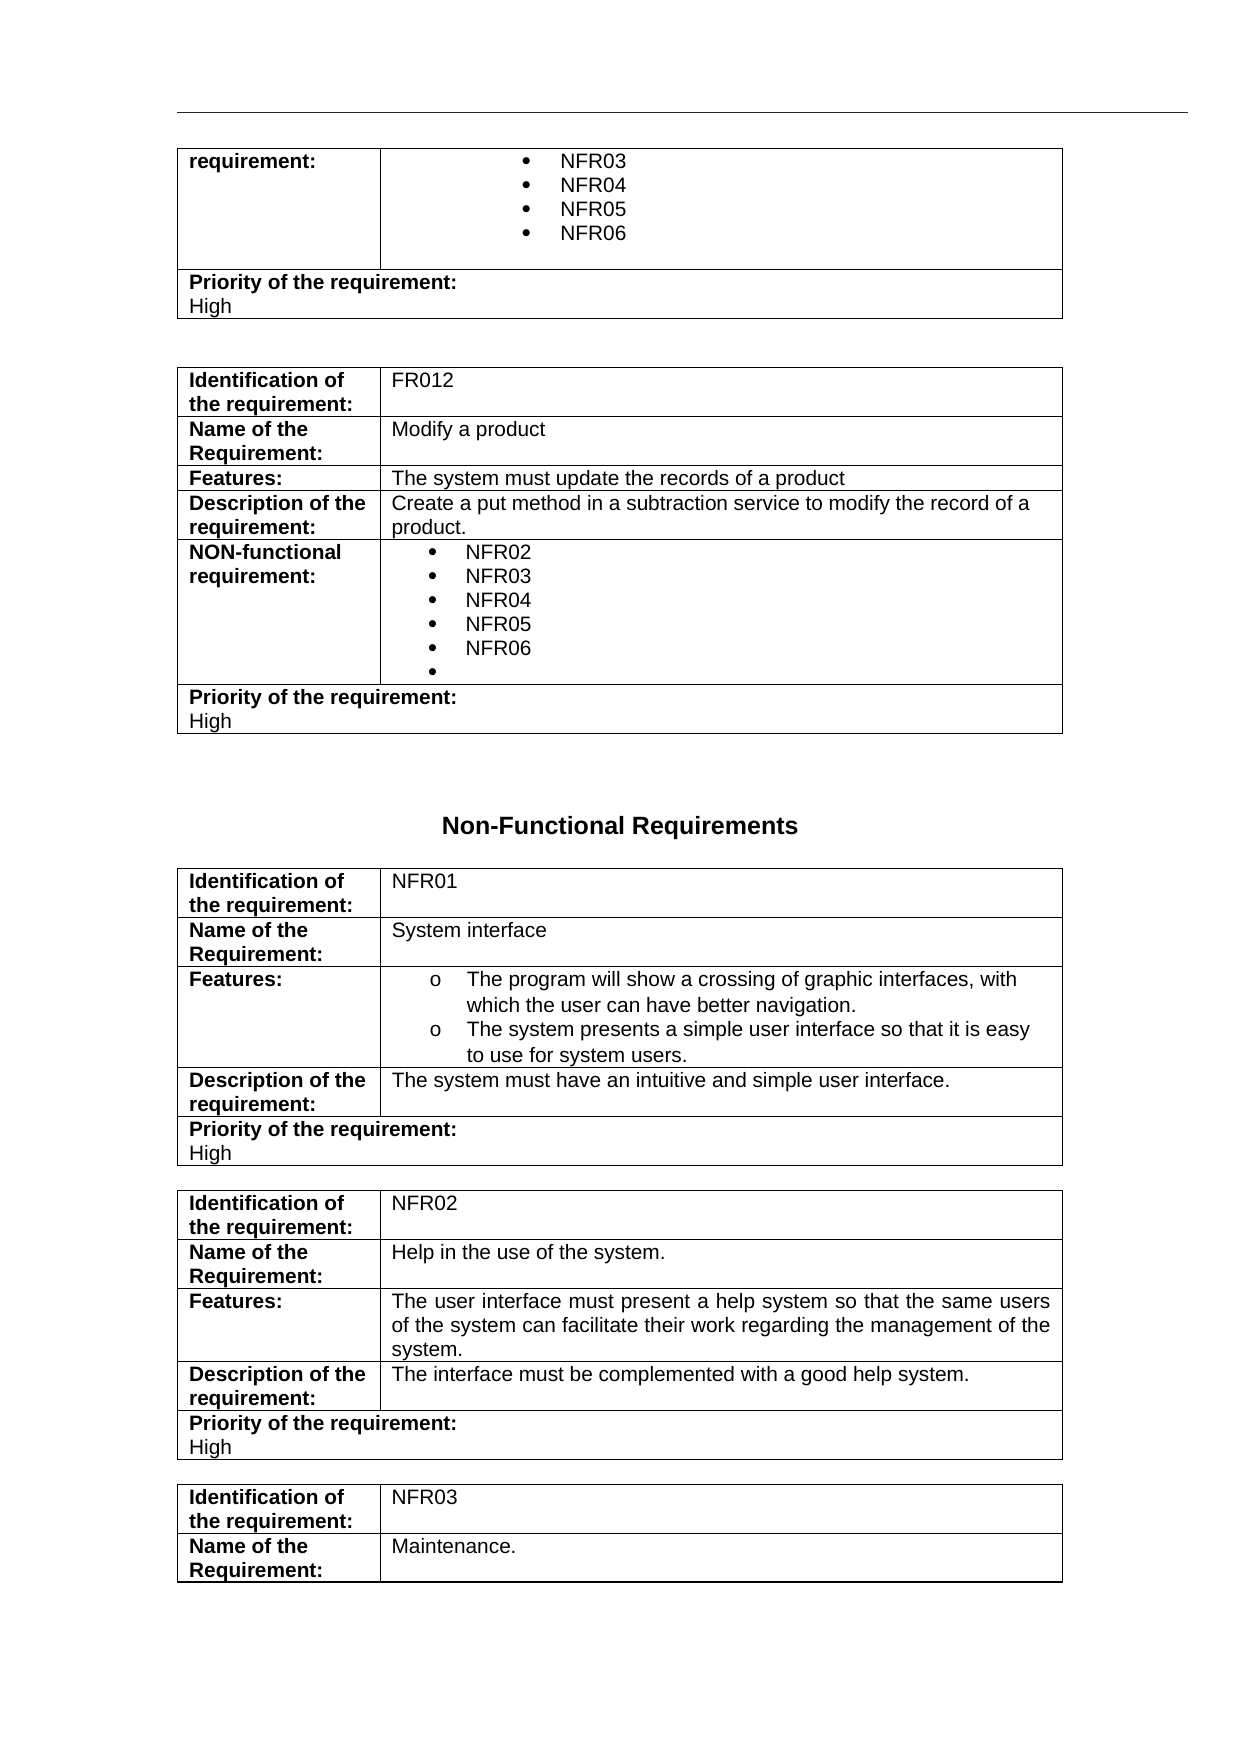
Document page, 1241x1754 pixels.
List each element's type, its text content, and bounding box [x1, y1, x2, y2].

table_cell System interface [381, 918, 1062, 966]
table_cell NFR02 NFR03 NFR04 NFR05 NFR06 [381, 540, 1062, 684]
table_cell Features: [178, 466, 380, 490]
table_cell Maintenance. [381, 1534, 1062, 1581]
table_cell Name of the Requirement: [178, 1534, 380, 1581]
table_header NFR03 [381, 1485, 1062, 1532]
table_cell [178, 149, 380, 269]
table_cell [381, 149, 1062, 269]
table_cell Name of the Requirement: [178, 918, 380, 966]
table_cell Features: [178, 1289, 380, 1361]
table_cell Priority of the requirement: High [178, 270, 1062, 318]
table_cell The interface must be complemented with a good help system. [381, 1362, 1062, 1409]
table_cell Name of the Requirement: [178, 417, 380, 465]
table_header NFR01 [381, 869, 1062, 917]
table_header FR012 [381, 368, 1062, 416]
table_header Identification of the requirement: [178, 1191, 380, 1239]
table_cell The user interface must present a help system so that the same users of the system can facilitate their work regarding the management of the system. [381, 1289, 1062, 1361]
table_cell The system must update the records of a product [381, 466, 1062, 490]
table_cell Priority of the requirement: High [178, 1117, 1062, 1165]
table_header Identification of the requirement: [178, 1485, 380, 1532]
table_cell Priority of the requirement: High [178, 685, 1062, 733]
table_header Identification of the requirement: [178, 869, 380, 917]
table_header Identification of the requirement: [178, 368, 380, 416]
table_cell Modify a product [381, 417, 1062, 465]
table_cell Create a put method in a subtraction service to modify the record of a product. [381, 491, 1062, 539]
text Non-Functional Requirements [177, 811, 1063, 839]
table_cell NON-functional requirement: [178, 540, 380, 684]
table_cell Description of the requirement: [178, 491, 380, 539]
table_cell Help in the use of the system. [381, 1240, 1062, 1288]
table_header NFR02 [381, 1191, 1062, 1239]
table_cell Features: [178, 967, 380, 1067]
table_cell The system must have an intuitive and simple user interface. [381, 1068, 1062, 1116]
table_cell Priority of the requirement: High [178, 1411, 1062, 1458]
table_cell Description of the requirement: [178, 1068, 380, 1116]
table_cell Name of the Requirement: [178, 1240, 380, 1288]
table_cell The program will show a crossing of graphic interfaces, with which the user can have better navigation. The system presents a simple user interface so that it is easy to use for system users. [381, 967, 1062, 1067]
table_cell Description of the requirement: [178, 1362, 380, 1409]
